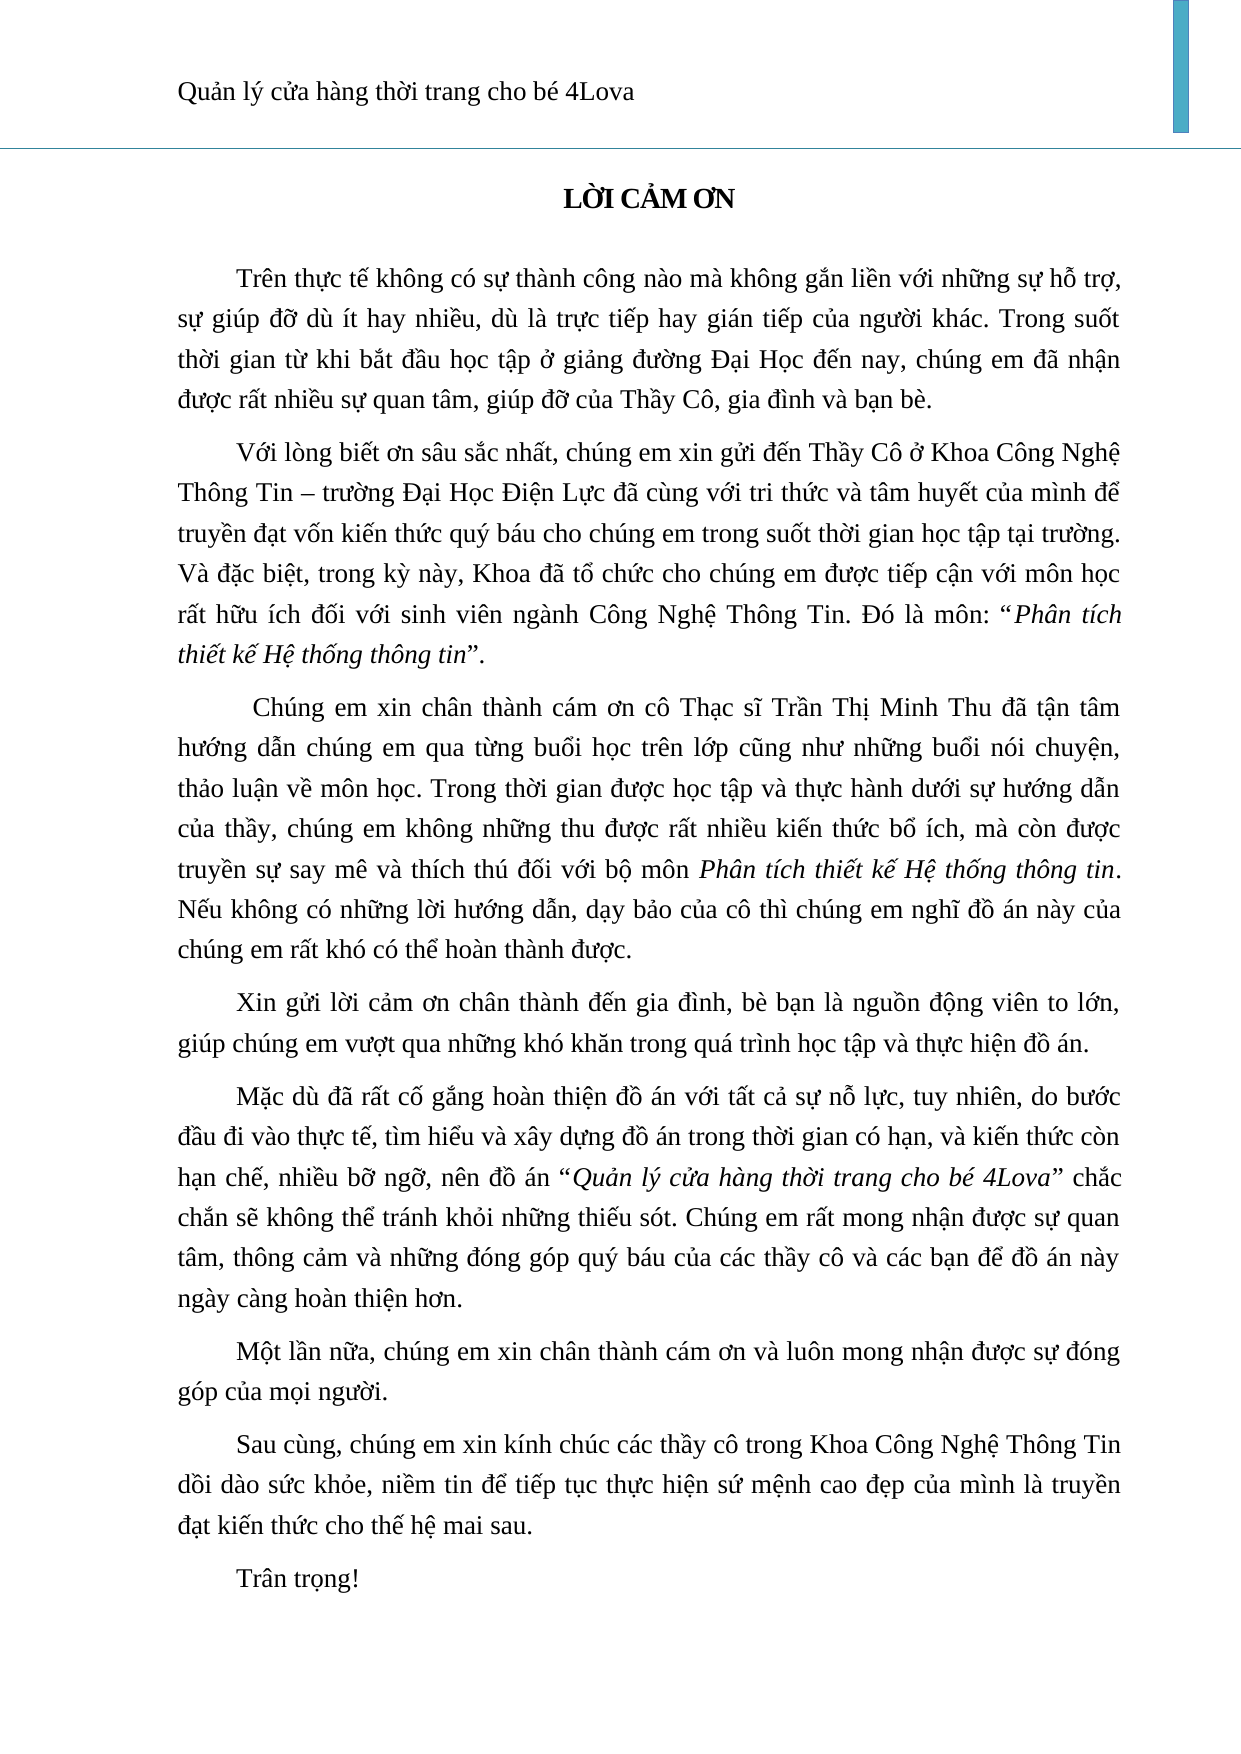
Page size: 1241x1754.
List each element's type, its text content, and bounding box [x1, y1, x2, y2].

title LỜI CẢM ƠN [177, 181, 1122, 214]
text Một lần nữa, chúng em xin chân thành cám ơn và luôn mong nhận được sự đóng góp của mọi người. [177, 1335, 1122, 1406]
text Với lòng biết ơn sâu sắc nhất, chúng em xin gửi đến Thầy Cô ở Khoa Công Nghệ Thông Tin – trường Đại Học Điện Lực đã cùng với tri thức và tâm huyết của mình để truyền đạt vốn kiến thức quý báu cho chúng em trong suốt thời gian học tập tại trường. Và đặc biệt, trong kỳ này, Khoa đã tổ chức cho chúng em được tiếp cận với môn học rất hữu ích đối với sinh viên ngành Công Nghệ Thông Tin. Đó là môn: “Phân tích thiết kế Hệ thống thông tin”. [177, 436, 1122, 669]
text Trên thực tế không có sự thành công nào mà không gắn liền với những sự hỗ trợ, sự giúp đỡ dù ít hay nhiều, dù là trực tiếp hay gián tiếp của người khác. Trong suốt thời gian từ khi bắt đầu học tập ở giảng đường Đại Học đến nay, chúng em đã nhận được rất nhiều sự quan tâm, giúp đỡ của Thầy Cô, gia đình và bạn bè. [177, 262, 1122, 414]
text Xin gửi lời cảm ơn chân thành đến gia đình, bè bạn là nguồn động viên to lớn, giúp chúng em vượt qua những khó khăn trong quá trình học tập và thực hiện đồ án. [177, 986, 1122, 1058]
text Chúng em xin chân thành cám ơn cô Thạc sĩ Trần Thị Minh Thu đã tận tâm hướng dẫn chúng em qua từng buổi học trên lớp cũng như những buổi nói chuyện, thảo luận về môn học. Trong thời gian được học tập và thực hành dưới sự hướng dẫn của thầy, chúng em không những thu được rất nhiều kiến thức bổ ích, mà còn được truyền sự say mê và thích thú đối với bộ môn Phân tích thiết kế Hệ thống thông tin. Nếu không có những lời hướng dẫn, dạy bảo của cô thì chúng em nghĩ đồ án này của chúng em rất khó có thể hoàn thành được. [177, 691, 1122, 965]
text Trân trọng! [177, 1562, 1122, 1593]
text Mặc dù đã rất cố gắng hoàn thiện đồ án với tất cả sự nỗ lực, tuy nhiên, do bước đầu đi vào thực tế, tìm hiểu và xây dựng đồ án trong thời gian có hạn, và kiến thức còn hạn chế, nhiều bỡ ngỡ, nên đồ án “Quản lý cửa hàng thời trang cho bé 4Lova” chắc chắn sẽ không thể tránh khỏi những thiếu sót. Chúng em rất mong nhận được sự quan tâm, thông cảm và những đóng góp quý báu của các thầy cô và các bạn để đồ án này ngày càng hoàn thiện hơn. [177, 1080, 1122, 1313]
text Sau cùng, chúng em xin kính chúc các thầy cô trong Khoa Công Nghệ Thông Tin dồi dào sức khỏe, niềm tin để tiếp tục thực hiện sứ mệnh cao đẹp của mình là truyền đạt kiến thức cho thế hệ mai sau. [177, 1428, 1122, 1540]
